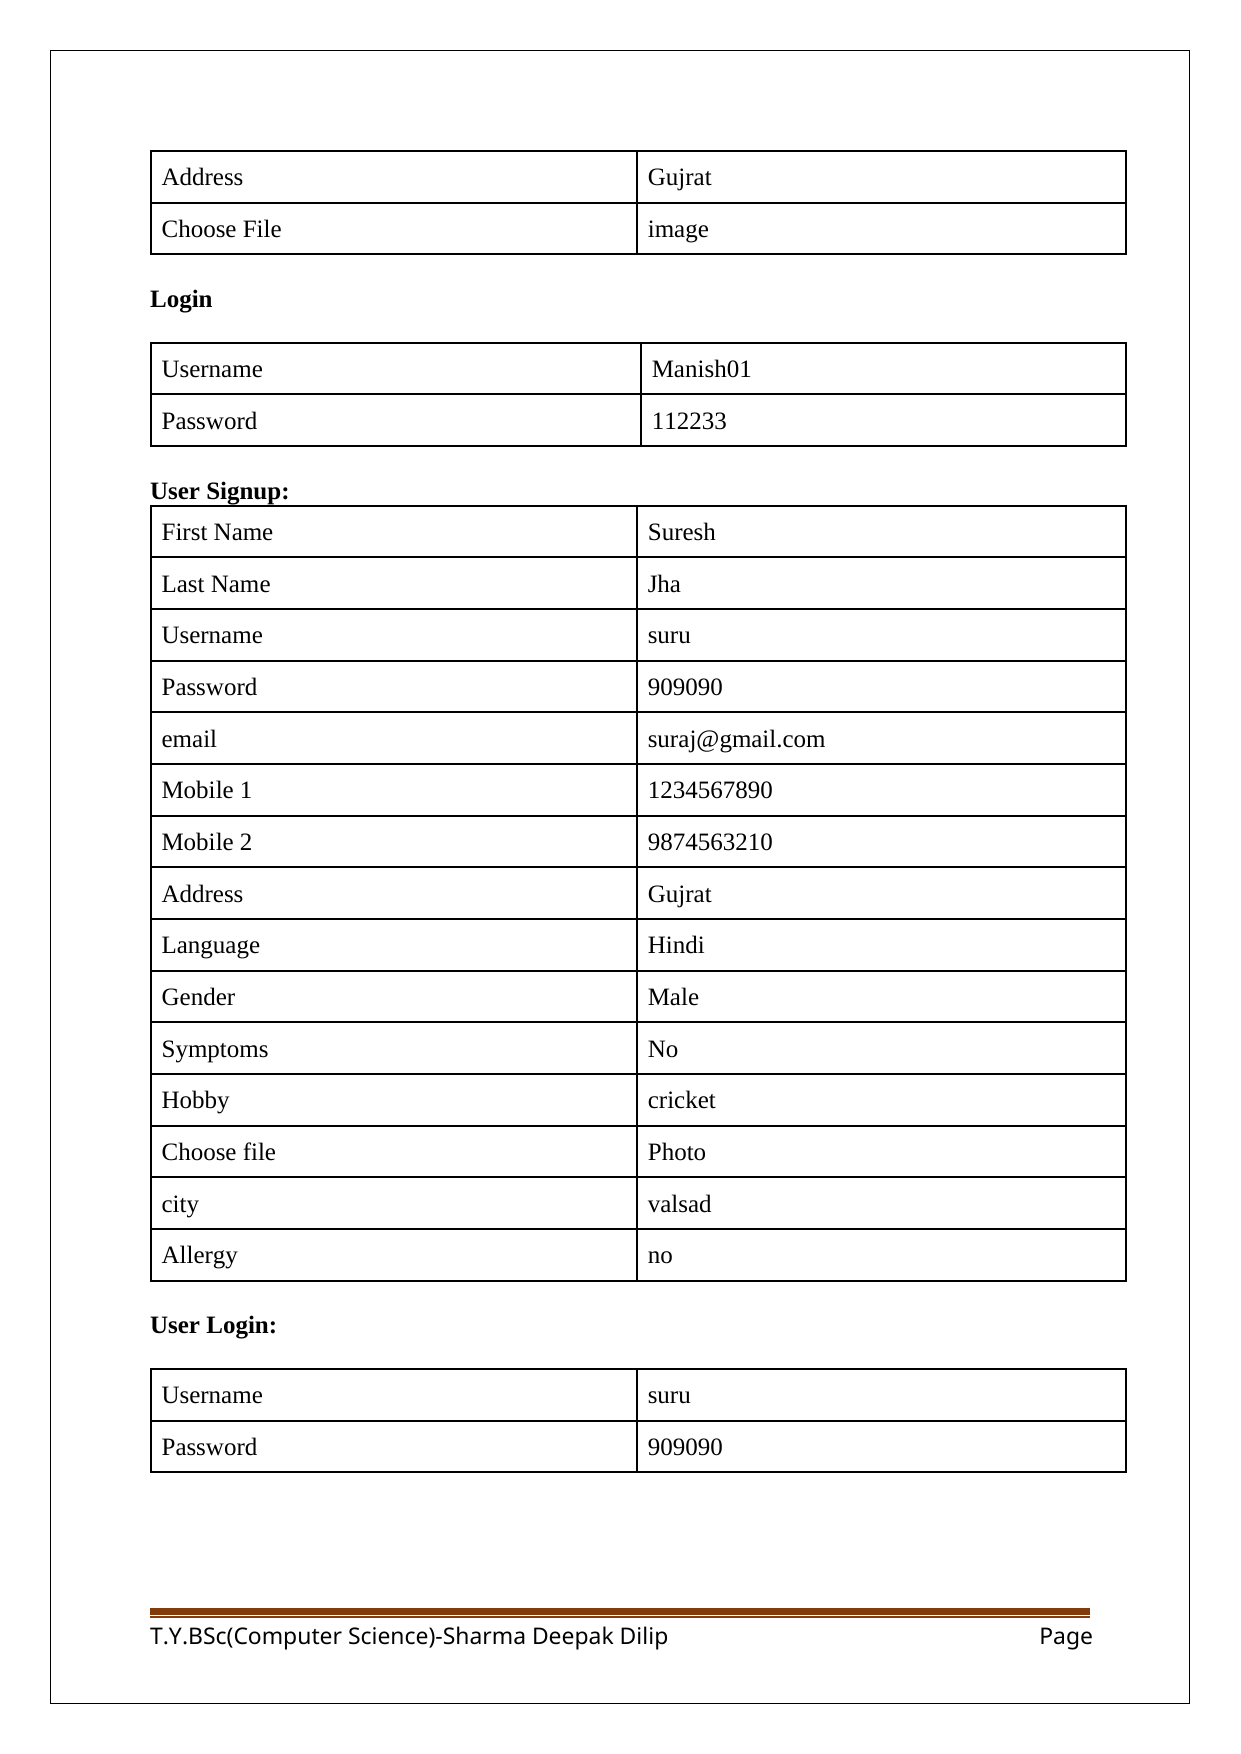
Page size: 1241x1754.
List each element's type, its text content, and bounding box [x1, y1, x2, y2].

table_cell Language [152, 920, 636, 969]
table_cell Address [152, 152, 636, 202]
table_cell Choose File [152, 204, 636, 253]
table_cell Password [152, 662, 636, 711]
table_cell no [638, 1230, 1125, 1279]
table_cell Hobby [152, 1075, 636, 1124]
table_cell email [152, 713, 636, 763]
table_cell suraj@gmail.com [638, 713, 1125, 763]
table_cell 1234567890 [638, 765, 1125, 814]
table_cell Allergy [152, 1230, 636, 1279]
table_cell Male [638, 972, 1125, 1021]
table_header Suresh [638, 507, 1125, 556]
table_cell Username [152, 610, 636, 659]
table_cell Gujrat [638, 152, 1125, 202]
table_cell Password [152, 395, 640, 445]
table_cell city [152, 1178, 636, 1228]
table_header First Name [152, 507, 636, 556]
table_header Manish01 [642, 344, 1125, 393]
text User Login: [150, 1310, 1090, 1339]
table_cell 909090 [638, 1422, 1125, 1471]
table_cell image [638, 204, 1125, 253]
table_cell No [638, 1023, 1125, 1073]
table_cell Photo [638, 1127, 1125, 1176]
table_cell valsad [638, 1178, 1125, 1228]
table_header Username [152, 1370, 636, 1419]
table_cell Symptoms [152, 1023, 636, 1073]
table_cell 112233 [642, 395, 1125, 445]
table_cell Address [152, 868, 636, 918]
table_header suru [638, 1370, 1125, 1419]
table_cell 909090 [638, 662, 1125, 711]
table_cell Hindi [638, 920, 1125, 969]
table_cell Gender [152, 972, 636, 1021]
table_cell suru [638, 610, 1125, 659]
table_header Username [152, 344, 640, 393]
table_cell 9874563210 [638, 817, 1125, 866]
table_cell Jha [638, 558, 1125, 608]
table_cell Mobile 1 [152, 765, 636, 814]
table_cell cricket [638, 1075, 1125, 1124]
text Login [150, 284, 1090, 313]
table_cell Choose file [152, 1127, 636, 1176]
table_cell Password [152, 1422, 636, 1471]
text User Signup: [150, 476, 1090, 504]
table_cell Gujrat [638, 868, 1125, 918]
table_cell Mobile 2 [152, 817, 636, 866]
table_cell Last Name [152, 558, 636, 608]
